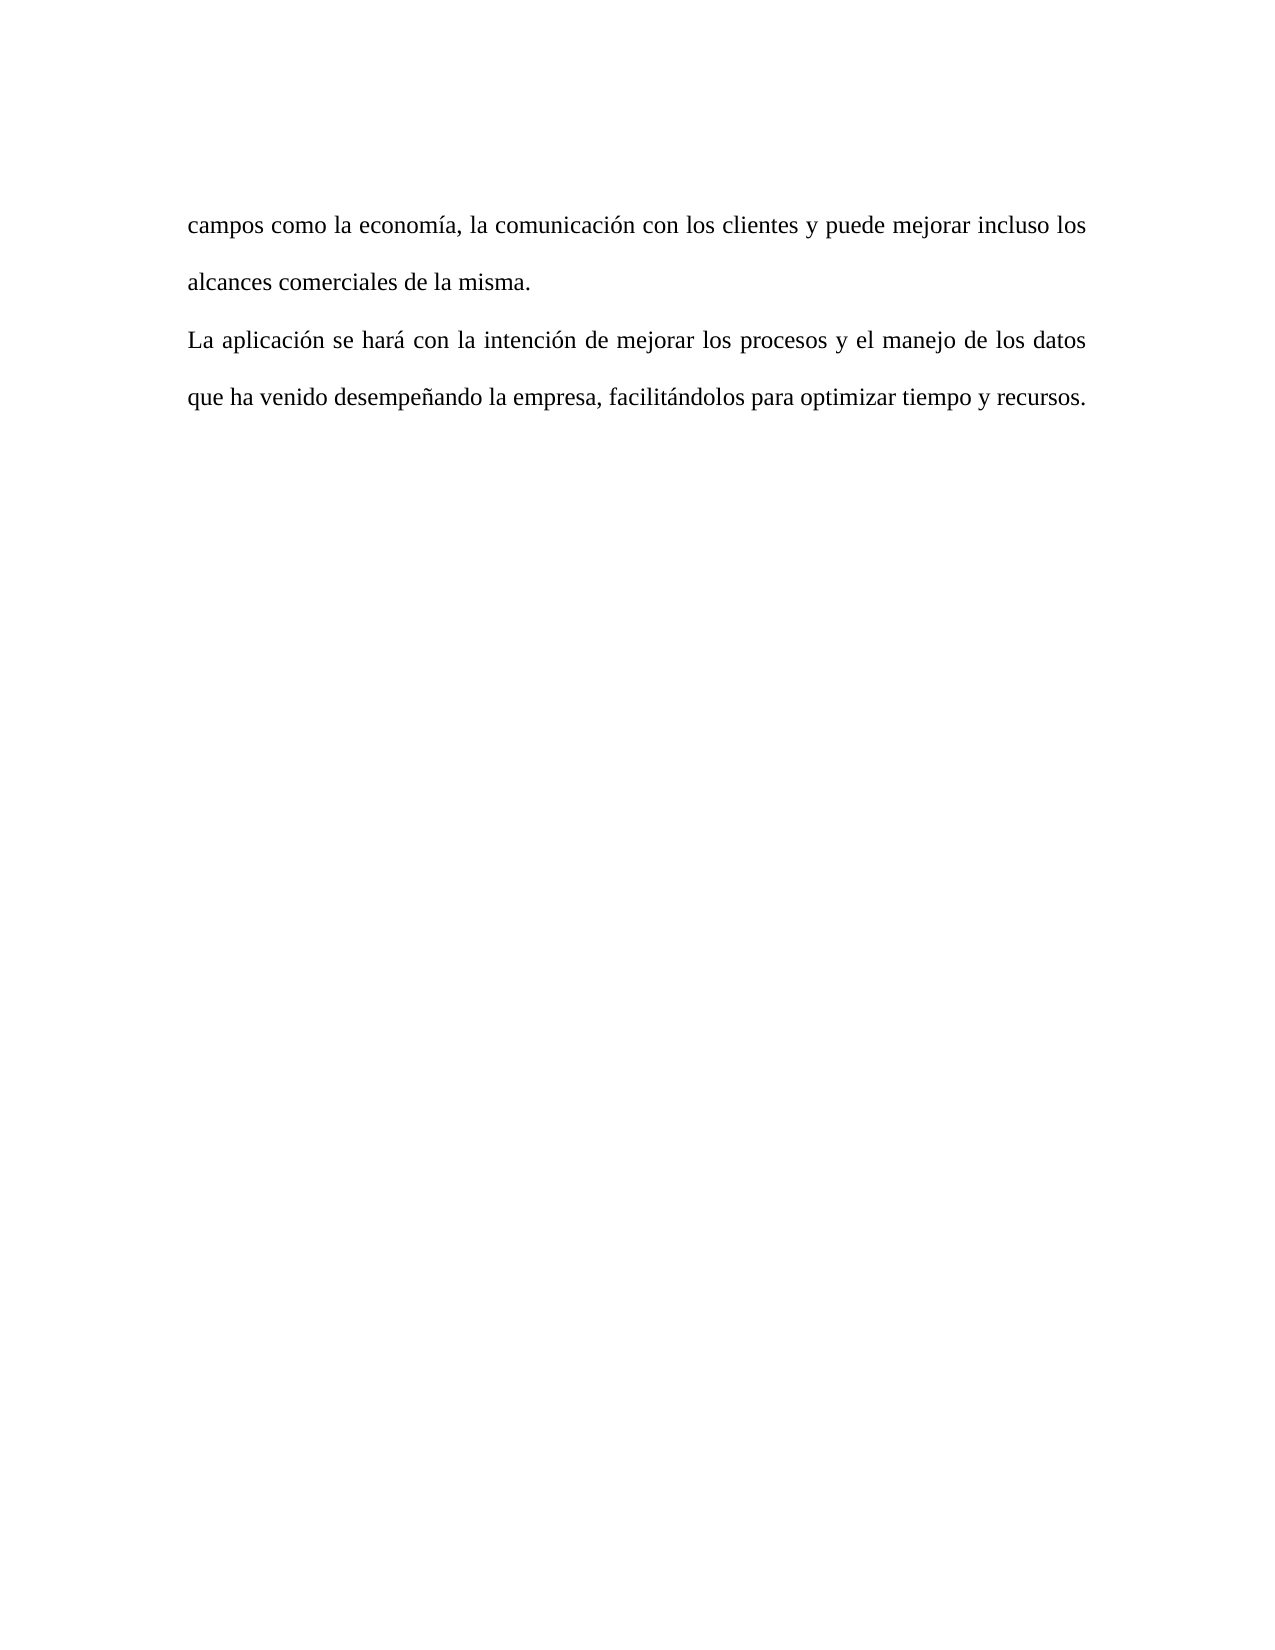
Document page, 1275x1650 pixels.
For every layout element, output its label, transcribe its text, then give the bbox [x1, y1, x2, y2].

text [187, 210, 1087, 296]
text La aplicación se hará con la intención de mejorar los procesos y el manejo de los datos que ha venido desempeñando la empresa, facilitándolos para optimizar tiempo y recursos. [187, 325, 1087, 411]
